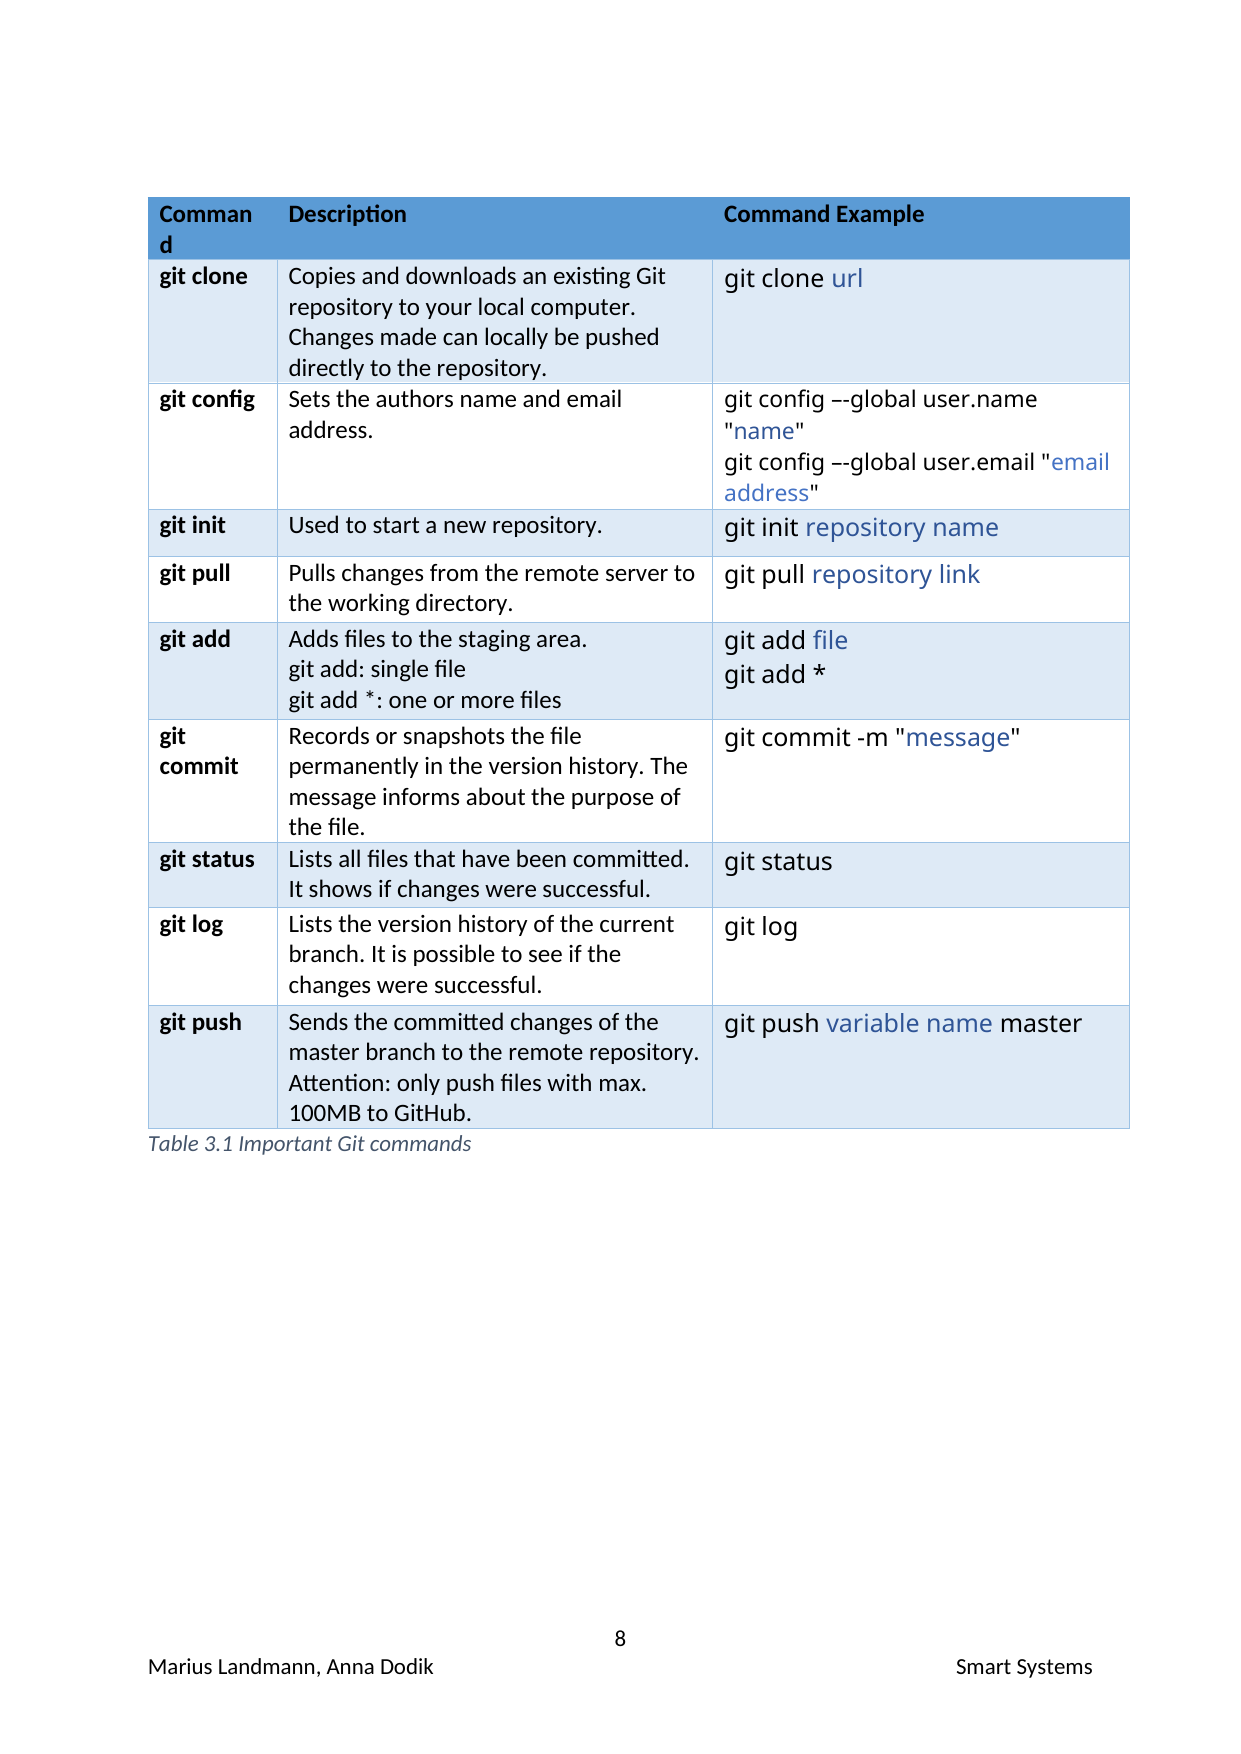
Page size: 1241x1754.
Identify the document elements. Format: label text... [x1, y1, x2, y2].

table_cell git push variable name master [713, 1006, 1129, 1128]
table_cell git log [149, 908, 277, 1004]
table_cell git pull [149, 557, 277, 622]
table_cell Used to start a new repository. [278, 510, 712, 556]
table_cell git log [713, 908, 1129, 1004]
table_cell git status [713, 843, 1129, 907]
table_cell git commit -m "message" [713, 720, 1129, 842]
table_header Command Example [713, 198, 1129, 259]
table_cell git status [149, 843, 277, 907]
table_cell Sets the authors name and email address. [278, 384, 712, 508]
table_cell git push [149, 1006, 277, 1128]
table_cell git init [149, 510, 277, 556]
table_cell Lists all files that have been committed. It shows if changes were successful. [278, 843, 712, 907]
table_cell Lists the version history of the current branch. It is possible to see if the changes were successful. [278, 908, 712, 1004]
table_cell git config [149, 384, 277, 508]
table_cell git clone [149, 260, 277, 382]
table_cell git add file git add * [713, 623, 1129, 719]
table_cell git config –-global user.name "name" git config –-global user.email "email address" [713, 384, 1129, 508]
table_cell Copies and downloads an existing Git repository to your local computer. Changes made can locally be pushed directly to the repository. [278, 260, 712, 382]
text Table 3.1 Important Git commands [148, 1129, 1093, 1157]
table_cell Records or snapshots the file permanently in the version history. The message informs about the purpose of the file. [278, 720, 712, 842]
table_header Command [149, 198, 277, 259]
table_header Description [278, 198, 712, 259]
table_cell git commit [149, 720, 277, 842]
table_cell Sends the committed changes of the master branch to the remote repository. Attention: only push files with max. 100MB to GitHub. [278, 1006, 712, 1128]
table_cell git init repository name [713, 510, 1129, 556]
table_cell git clone url [713, 260, 1129, 382]
table_cell Pulls changes from the remote server to the working directory. [278, 557, 712, 622]
table_cell Adds files to the staging area. git add: single file git add *: one or more files [278, 623, 712, 719]
table_cell git add [149, 623, 277, 719]
table_cell git pull repository link [713, 557, 1129, 622]
